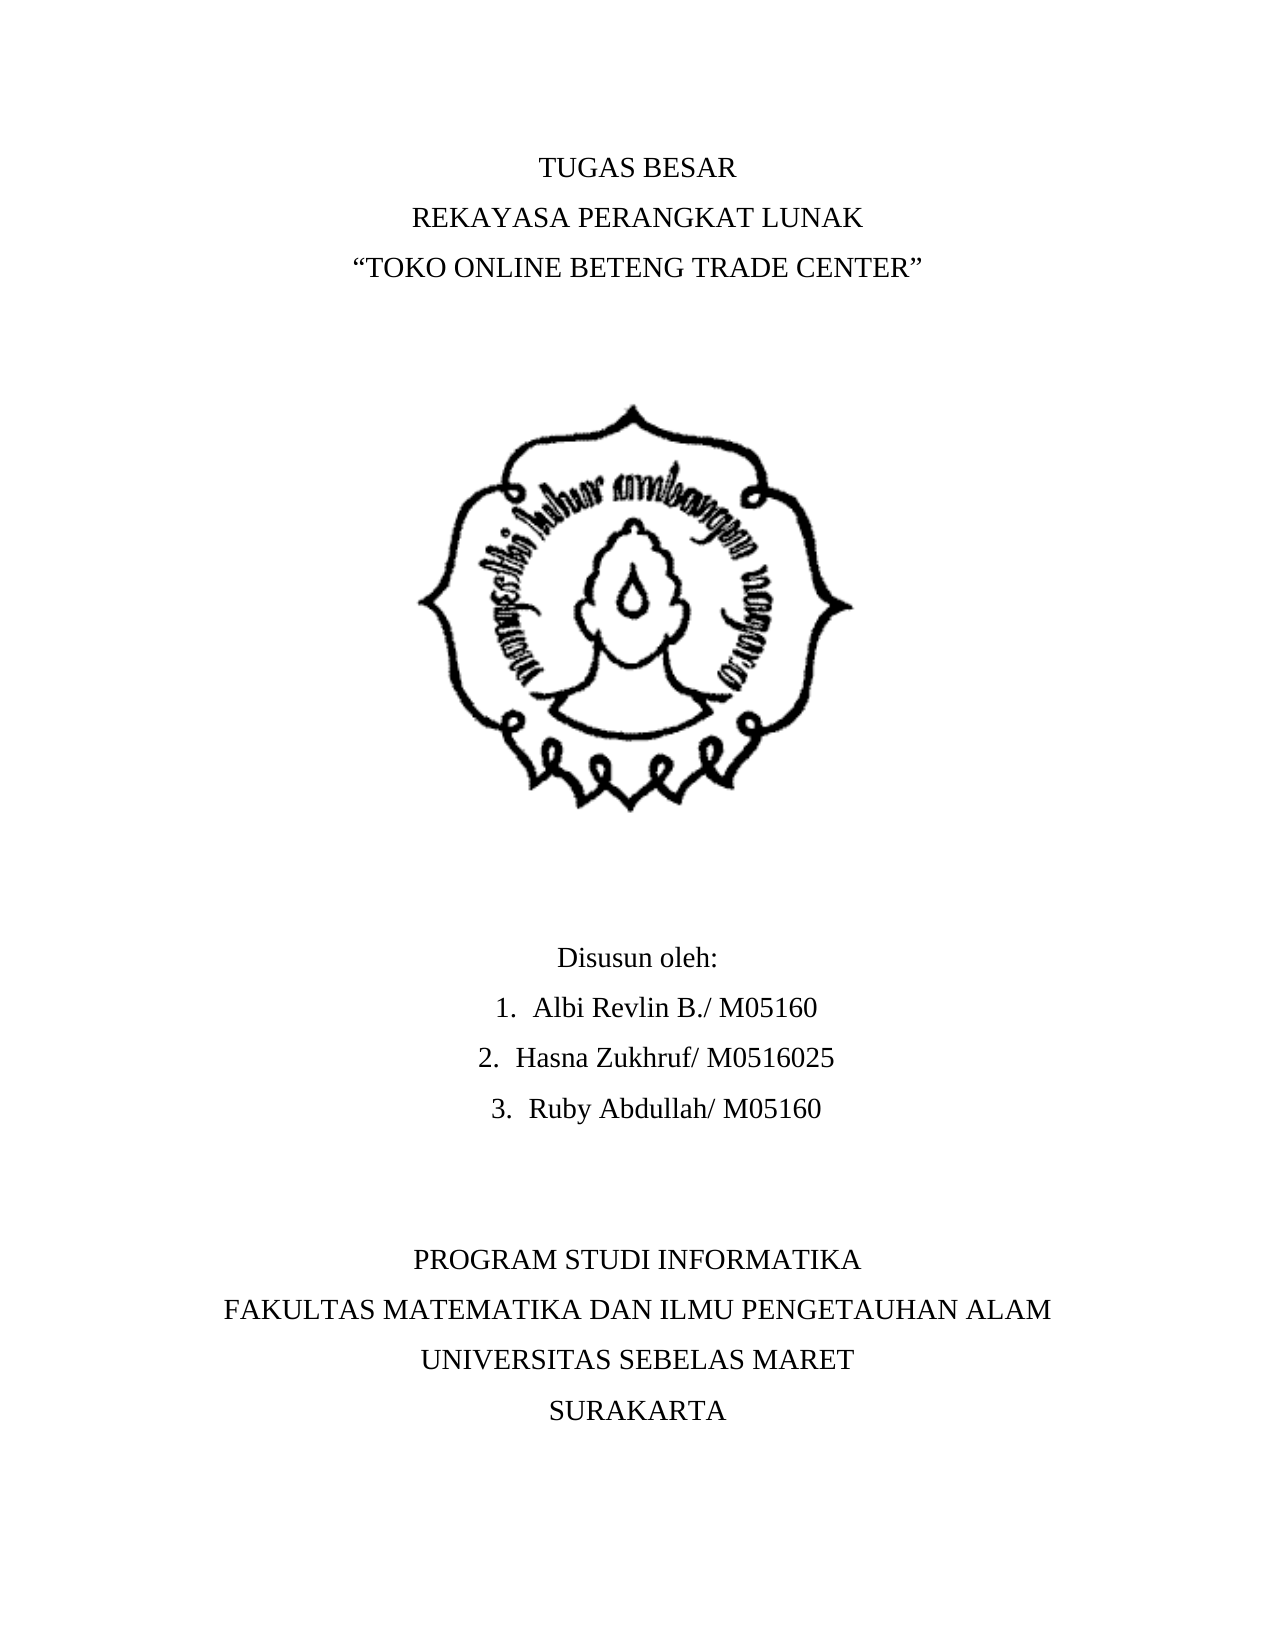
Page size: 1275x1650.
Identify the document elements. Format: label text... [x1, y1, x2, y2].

list Ruby Abdullah/ M05160 [187, 1091, 1125, 1124]
text “TOKO ONLINE BETENG TRADE CENTER” [150, 251, 1125, 284]
text PROGRAM STUDI INFORMATIKA [150, 1242, 1125, 1275]
list Albi Revlin B./ M05160 [187, 990, 1125, 1024]
text Disusun oleh: [150, 940, 1125, 973]
text SURAKARTA [150, 1393, 1125, 1426]
text TUGAS BESAR [150, 150, 1125, 183]
text UNIVERSITAS SEBELAS MARET [150, 1342, 1125, 1376]
text FAKULTAS MATEMATIKA DAN ILMU PENGETAUHAN ALAM [150, 1292, 1125, 1326]
text REKAYASA PERANGKAT LUNAK [150, 200, 1125, 234]
picture [415, 401, 860, 826]
list Hasna Zukhruf/ M0516025 [187, 1041, 1125, 1074]
